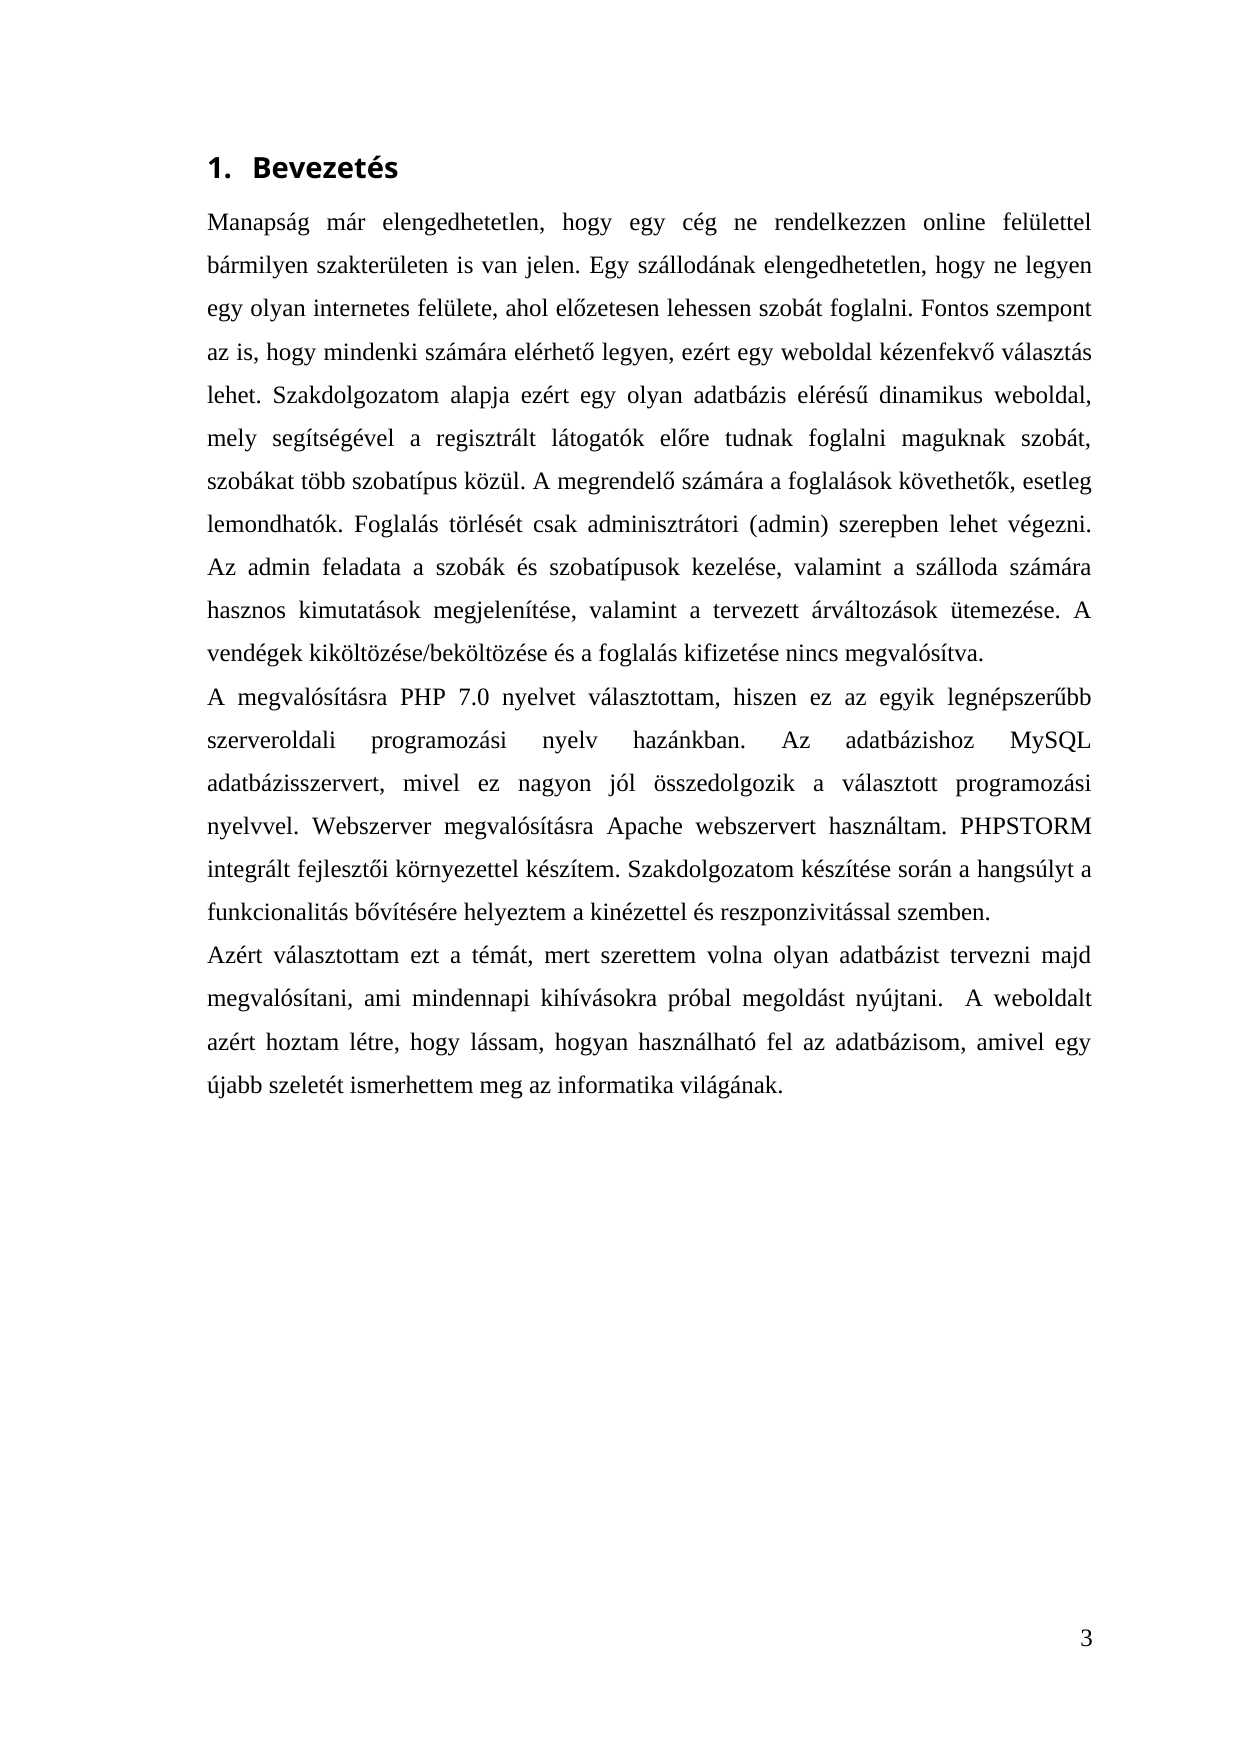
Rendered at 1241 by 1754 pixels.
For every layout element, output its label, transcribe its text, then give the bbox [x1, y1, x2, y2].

text A megvalósításra PHP 7.0 nyelvet választottam, hiszen ez az egyik legnépszerűbb szerveroldali programozási nyelv hazánkban. Az adatbázishoz MySQL adatbázisszervert, mivel ez nagyon jól összedolgozik a választott programozási nyelvvel. Webszerver megvalósításra Apache webszervert használtam. PHPSTORM integrált fejlesztői környezettel készítem. Szakdolgozatom készítése során a hangsúlyt a funkcionalitás bővítésére helyeztem a kinézettel és reszponzivitással szemben. [207, 682, 1092, 926]
subtitle Bevezetés [207, 148, 1092, 187]
text Azért választottam ezt a témát, mert szerettem volna olyan adatbázist tervezni majd megvalósítani, ami mindennapi kihívásokra próbal megoldást nyújtani. A weboldalt azért hoztam létre, hogy lássam, hogyan használható fel az adatbázisom, amivel egy újabb szeletét ismerhettem meg az informatika világának. [207, 940, 1092, 1098]
text Manapság már elengedhetetlen, hogy egy cég ne rendelkezzen online felülettel bármilyen szakterületen is van jelen. Egy szállodának elengedhetetlen, hogy ne legyen egy olyan internetes felülete, ahol előzetesen lehessen szobát foglalni. Fontos szempont az is, hogy mindenki számára elérhető legyen, ezért egy weboldal kézenfekvő választás lehet. Szakdolgozatom alapja ezért egy olyan adatbázis elérésű dinamikus weboldal, mely segítségével a regisztrált látogatók előre tudnak foglalni maguknak szobát, szobákat több szobatípus közül. A megrendelő számára a foglalások követhetők, esetleg lemondhatók. Foglalás törlését csak adminisztrátori (admin) szerepben lehet végezni. Az admin feladata a szobák és szobatípusok kezelése, valamint a szálloda számára hasznos kimutatások megjelenítése, valamint a tervezett árváltozások ütemezése. A vendégek kiköltözése/beköltözése és a foglalás kifizetése nincs megvalósítva. [207, 207, 1092, 667]
